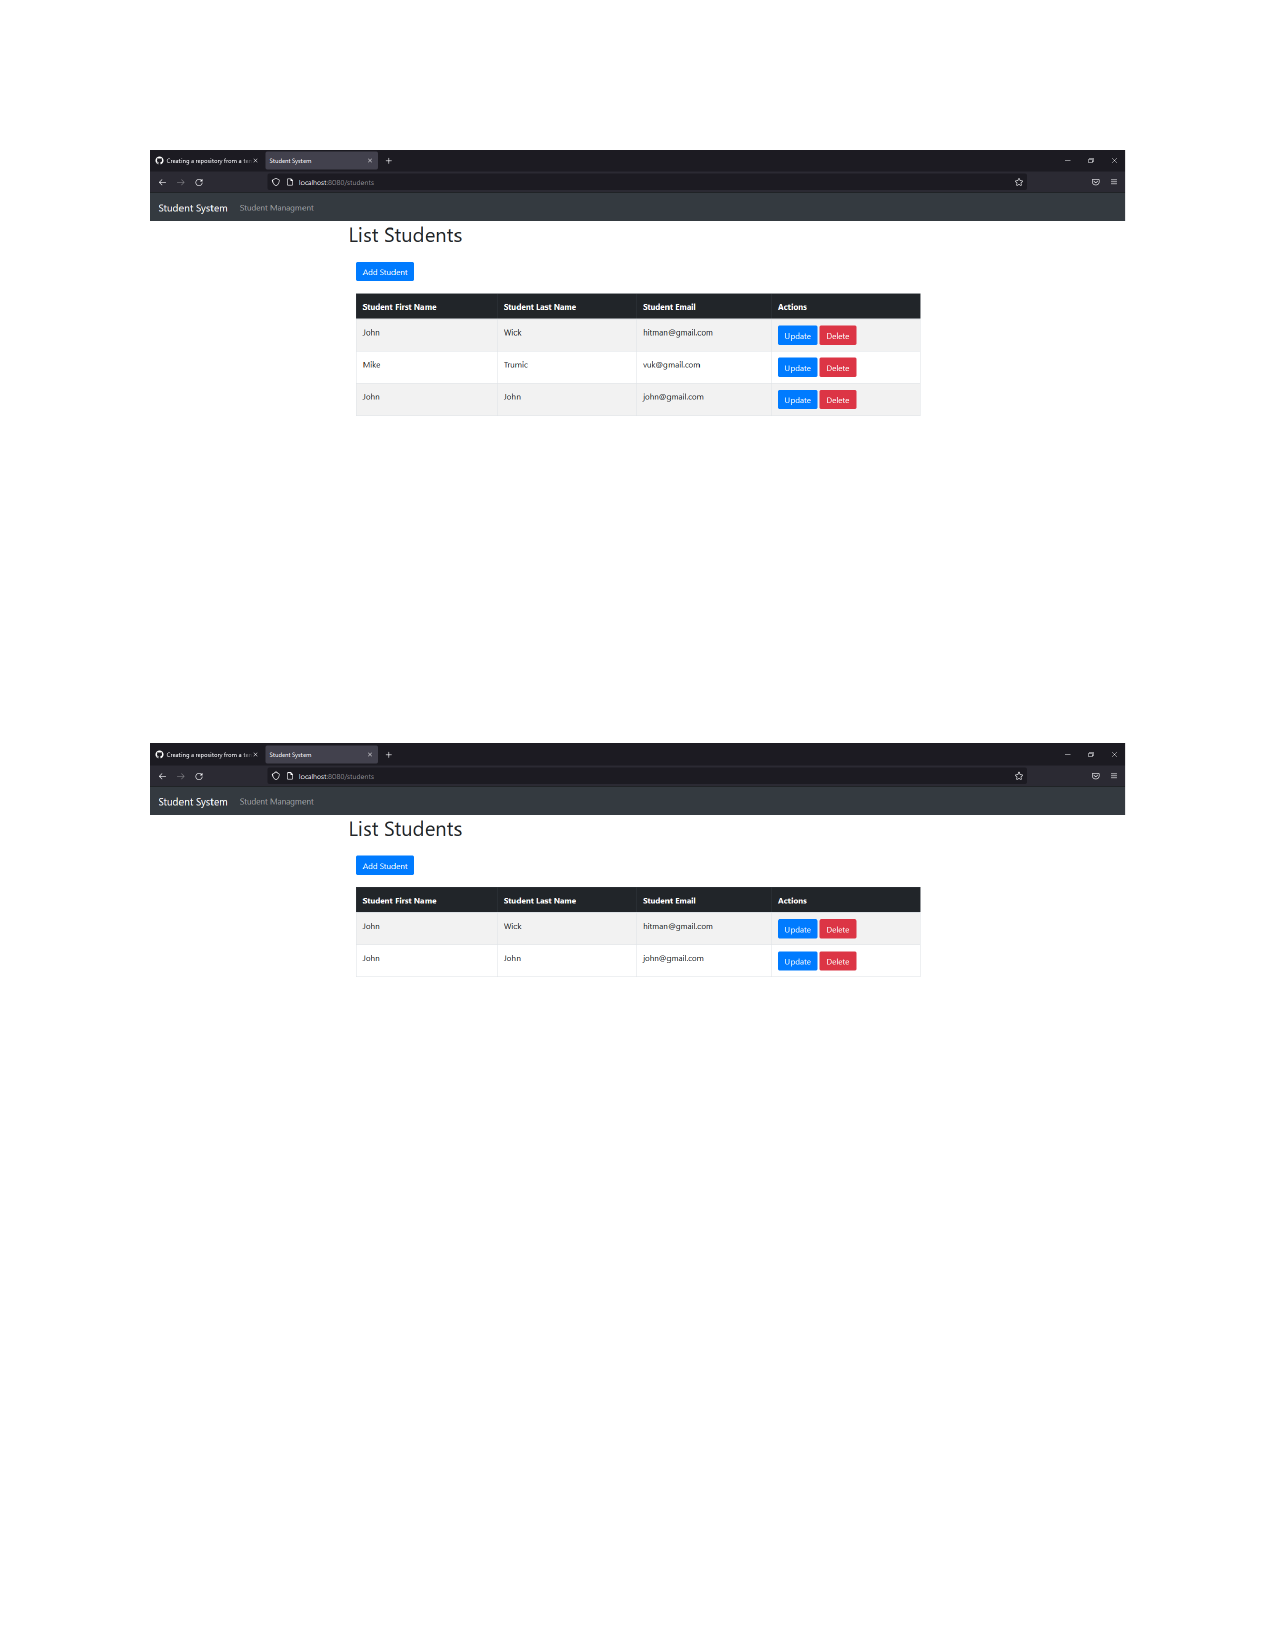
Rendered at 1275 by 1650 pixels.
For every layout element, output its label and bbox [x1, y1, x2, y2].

picture [150, 150, 1125, 679]
picture [150, 743, 1125, 1272]
